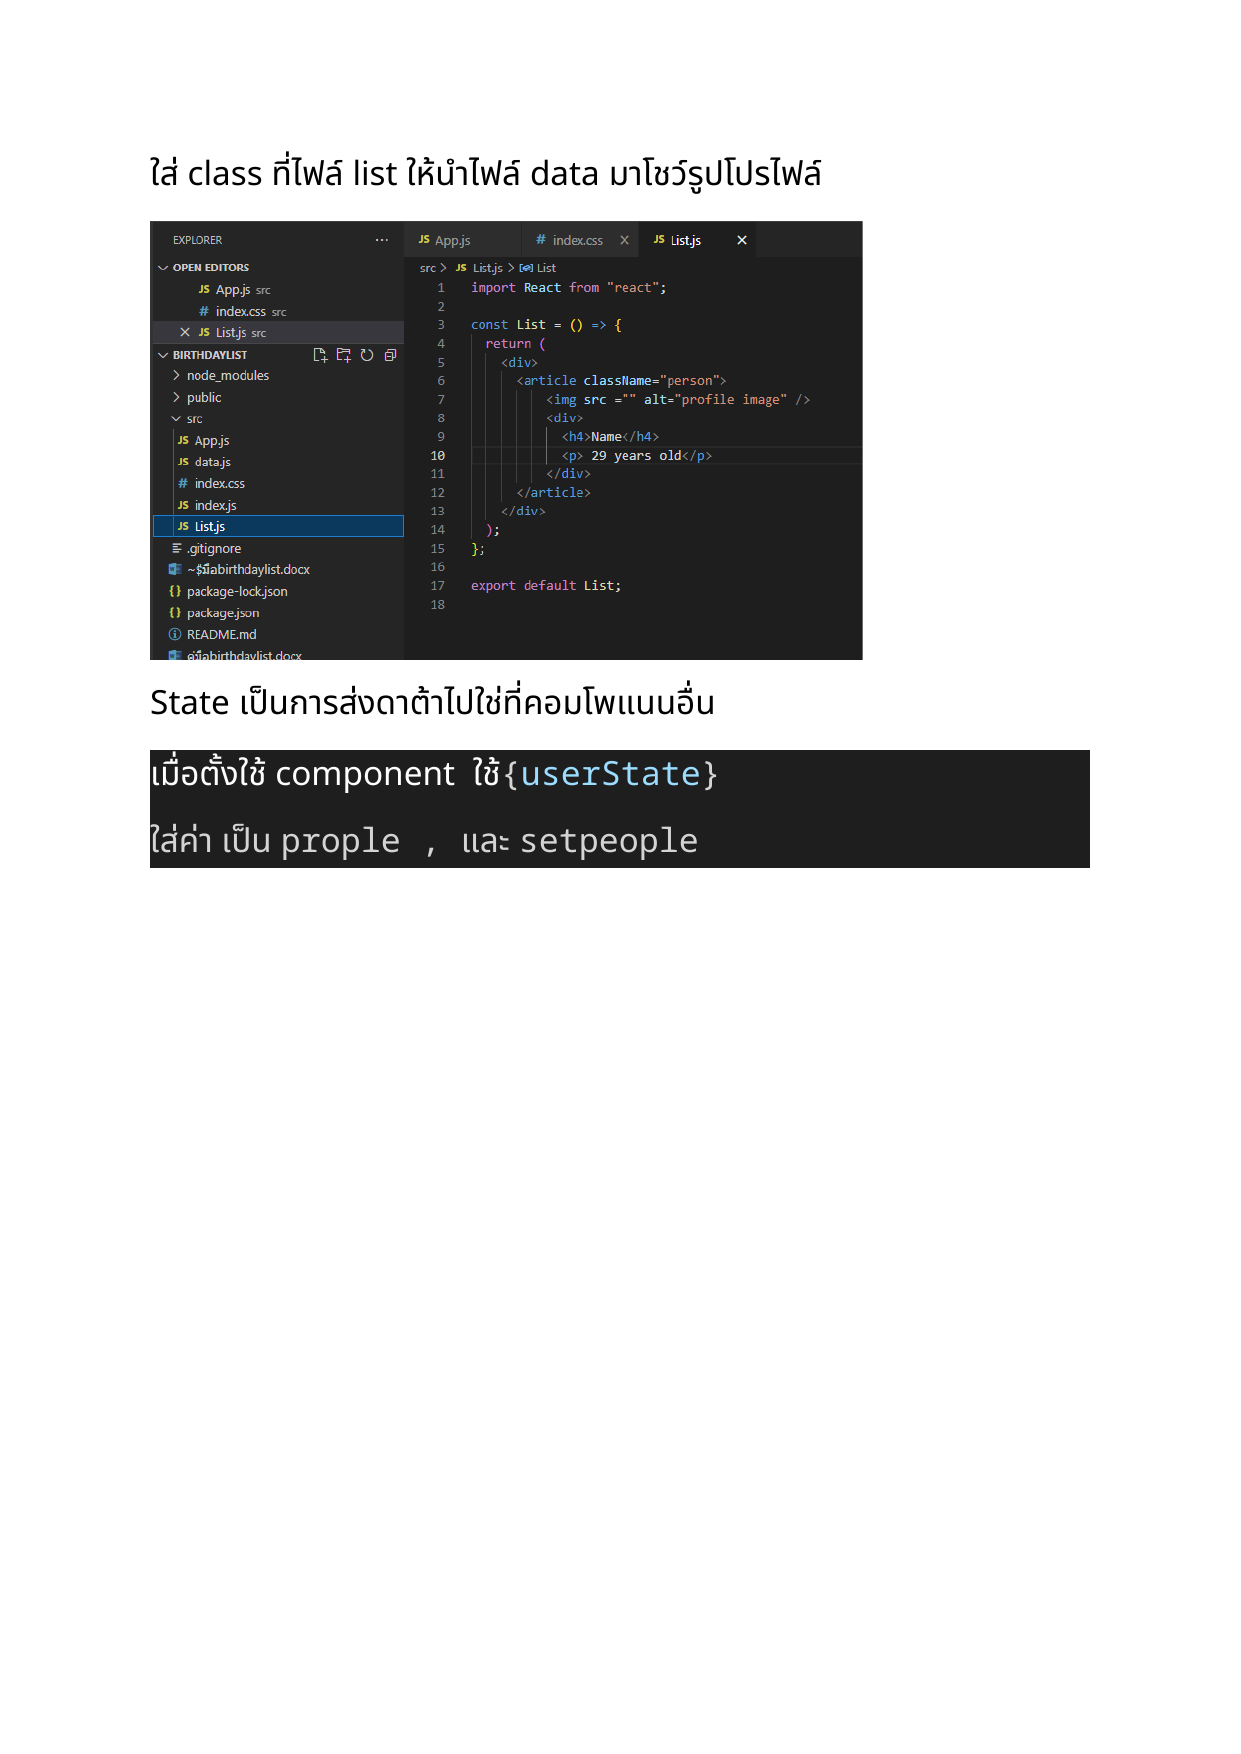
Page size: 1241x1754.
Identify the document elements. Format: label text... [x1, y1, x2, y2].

text State เป็นการส่งดาต้าไปใช่ที่คอมโพแนนอื่น [150, 678, 1090, 729]
text เมื่อตั้งใช้ component ใช้{userState} [150, 750, 1090, 800]
picture [150, 221, 863, 660]
text ใส่ class ที่ไฟล์ list ให้นำไฟล์ data มาโชว์รูปโปรไฟล์ [150, 150, 1090, 201]
text ใส่ค่า เป็น prople , และ setpeople [150, 817, 1090, 868]
